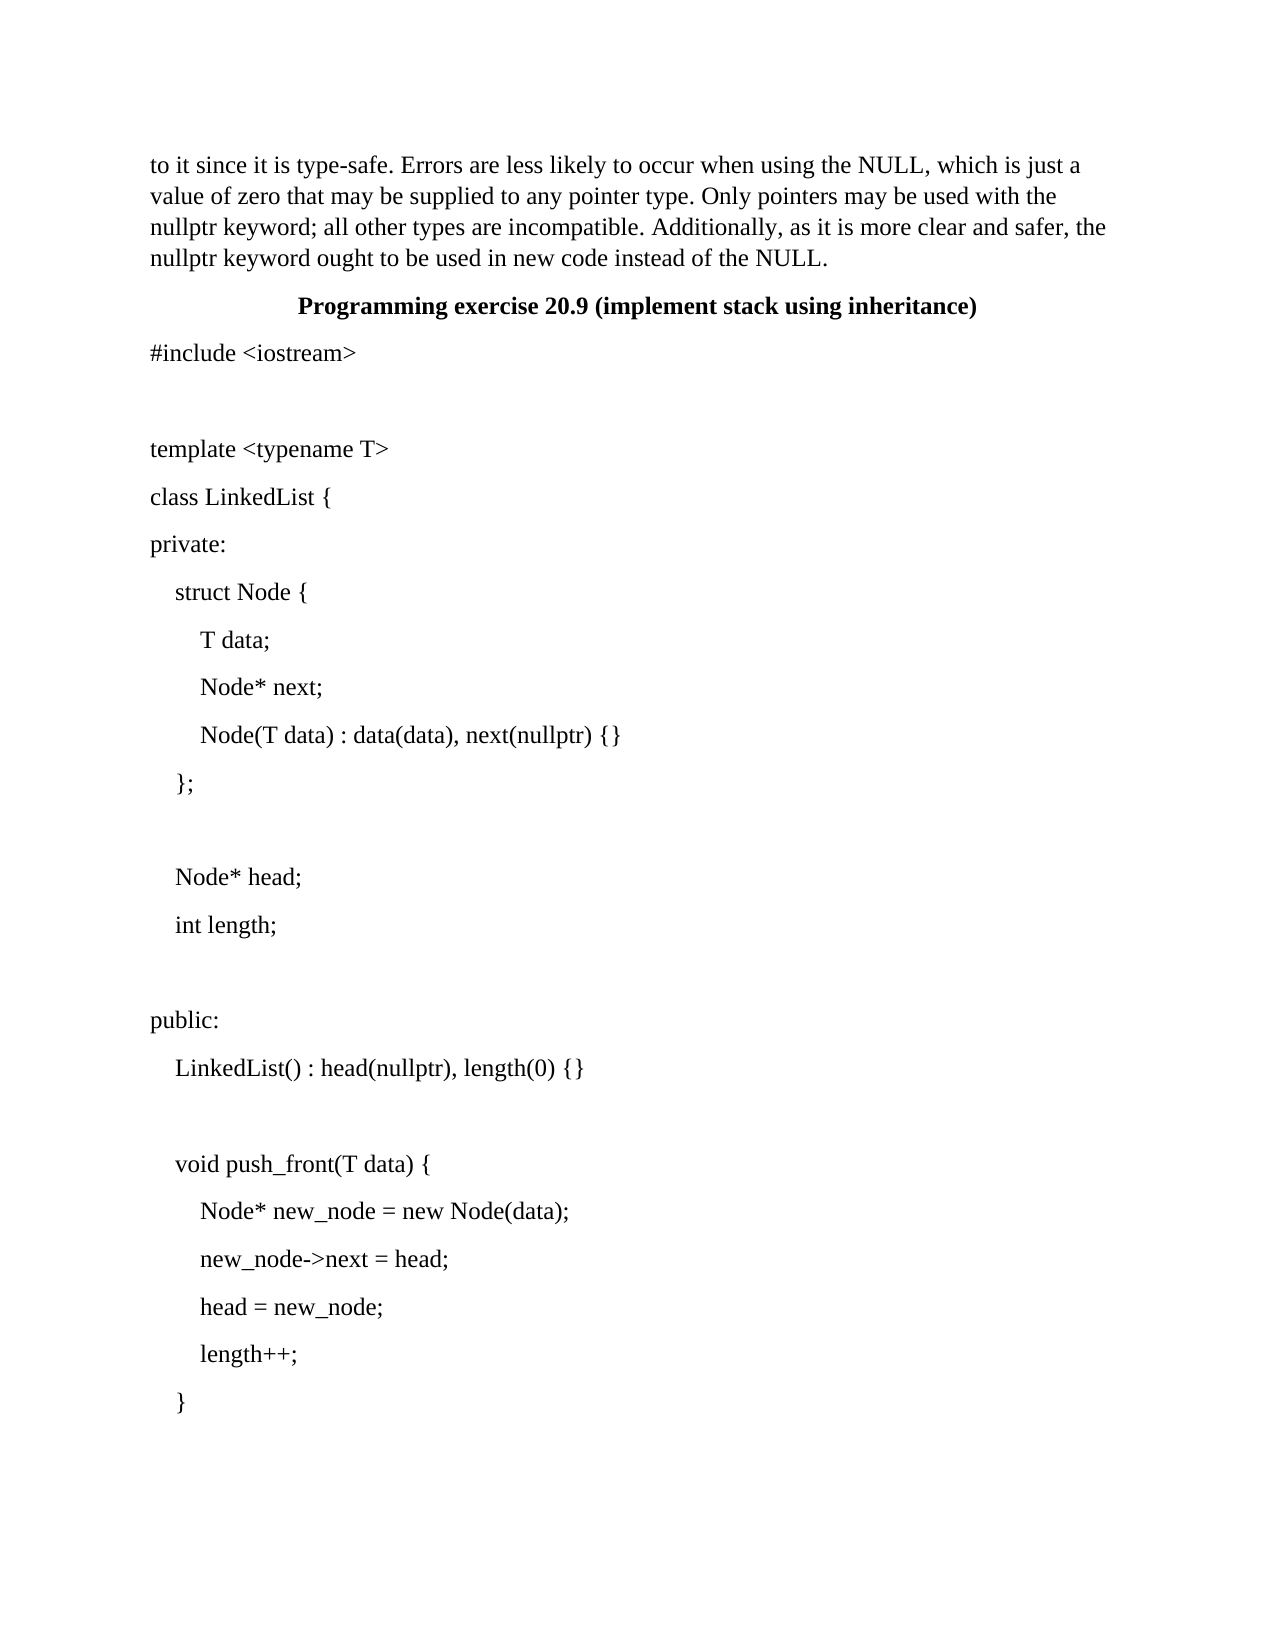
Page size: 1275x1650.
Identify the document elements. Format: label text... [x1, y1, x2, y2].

text head = new_node; [150, 1292, 1125, 1321]
text Node* new_node = new Node(data); [150, 1196, 1125, 1225]
text template <typename T> [150, 434, 1125, 463]
text new_node->next = head; [150, 1244, 1125, 1273]
text LinkedList() : head(nullptr), length(0) {} [150, 1053, 1125, 1082]
text Node(T data) : data(data), next(nullptr) {} [150, 720, 1125, 749]
text #include <iostream> [150, 338, 1125, 367]
text struct Node { [150, 577, 1125, 606]
text T data; [150, 625, 1125, 653]
text }; [150, 768, 1125, 797]
text Node* next; [150, 672, 1125, 701]
text class LinkedList { [150, 482, 1125, 510]
text } [150, 1387, 1125, 1416]
text private: [150, 529, 1125, 558]
text Programming exercise 20.9 (implement stack using inheritance) [150, 291, 1125, 319]
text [150, 150, 1125, 272]
text void push_front(T data) { [150, 1149, 1125, 1177]
text public: [150, 1006, 1125, 1034]
text Node* head; [150, 862, 1125, 891]
text length++; [150, 1339, 1125, 1368]
text int length; [150, 910, 1125, 939]
